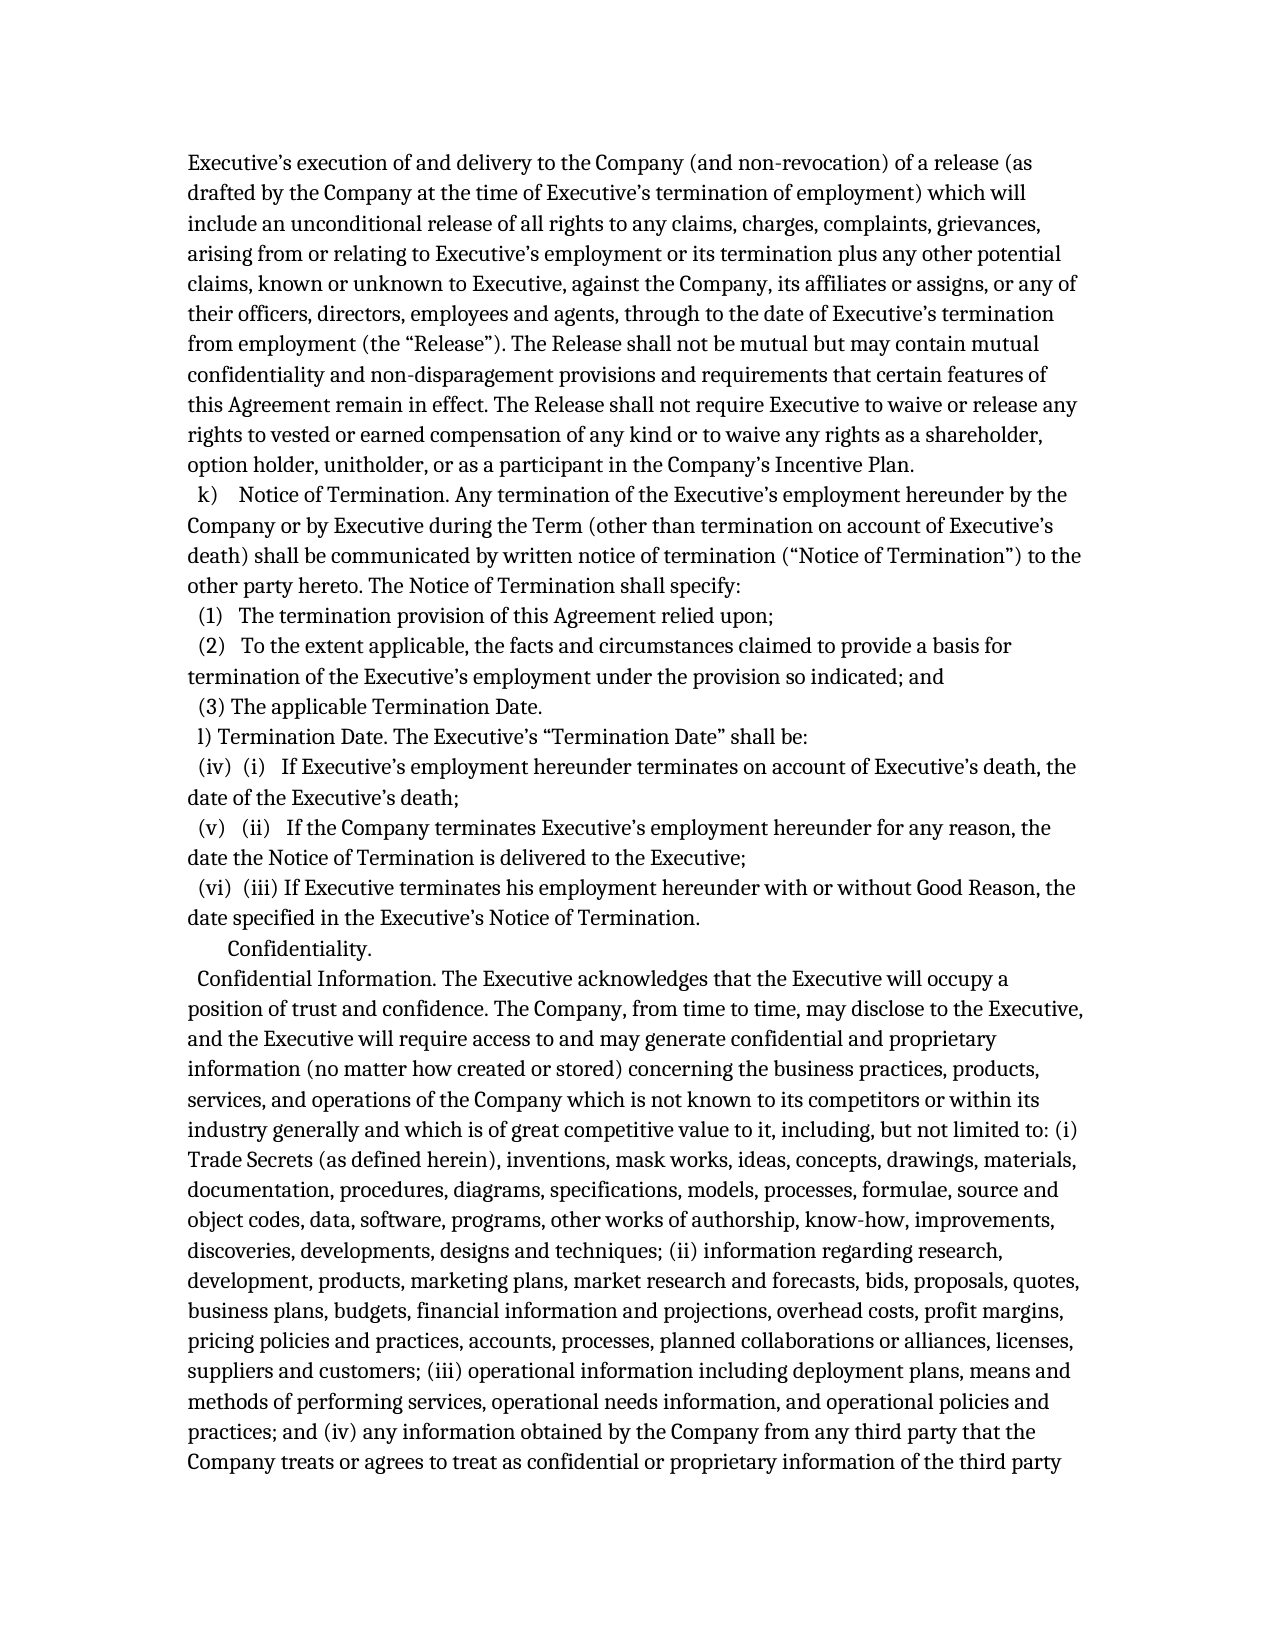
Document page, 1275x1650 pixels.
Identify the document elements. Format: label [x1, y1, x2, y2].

text [187, 150, 1087, 1475]
